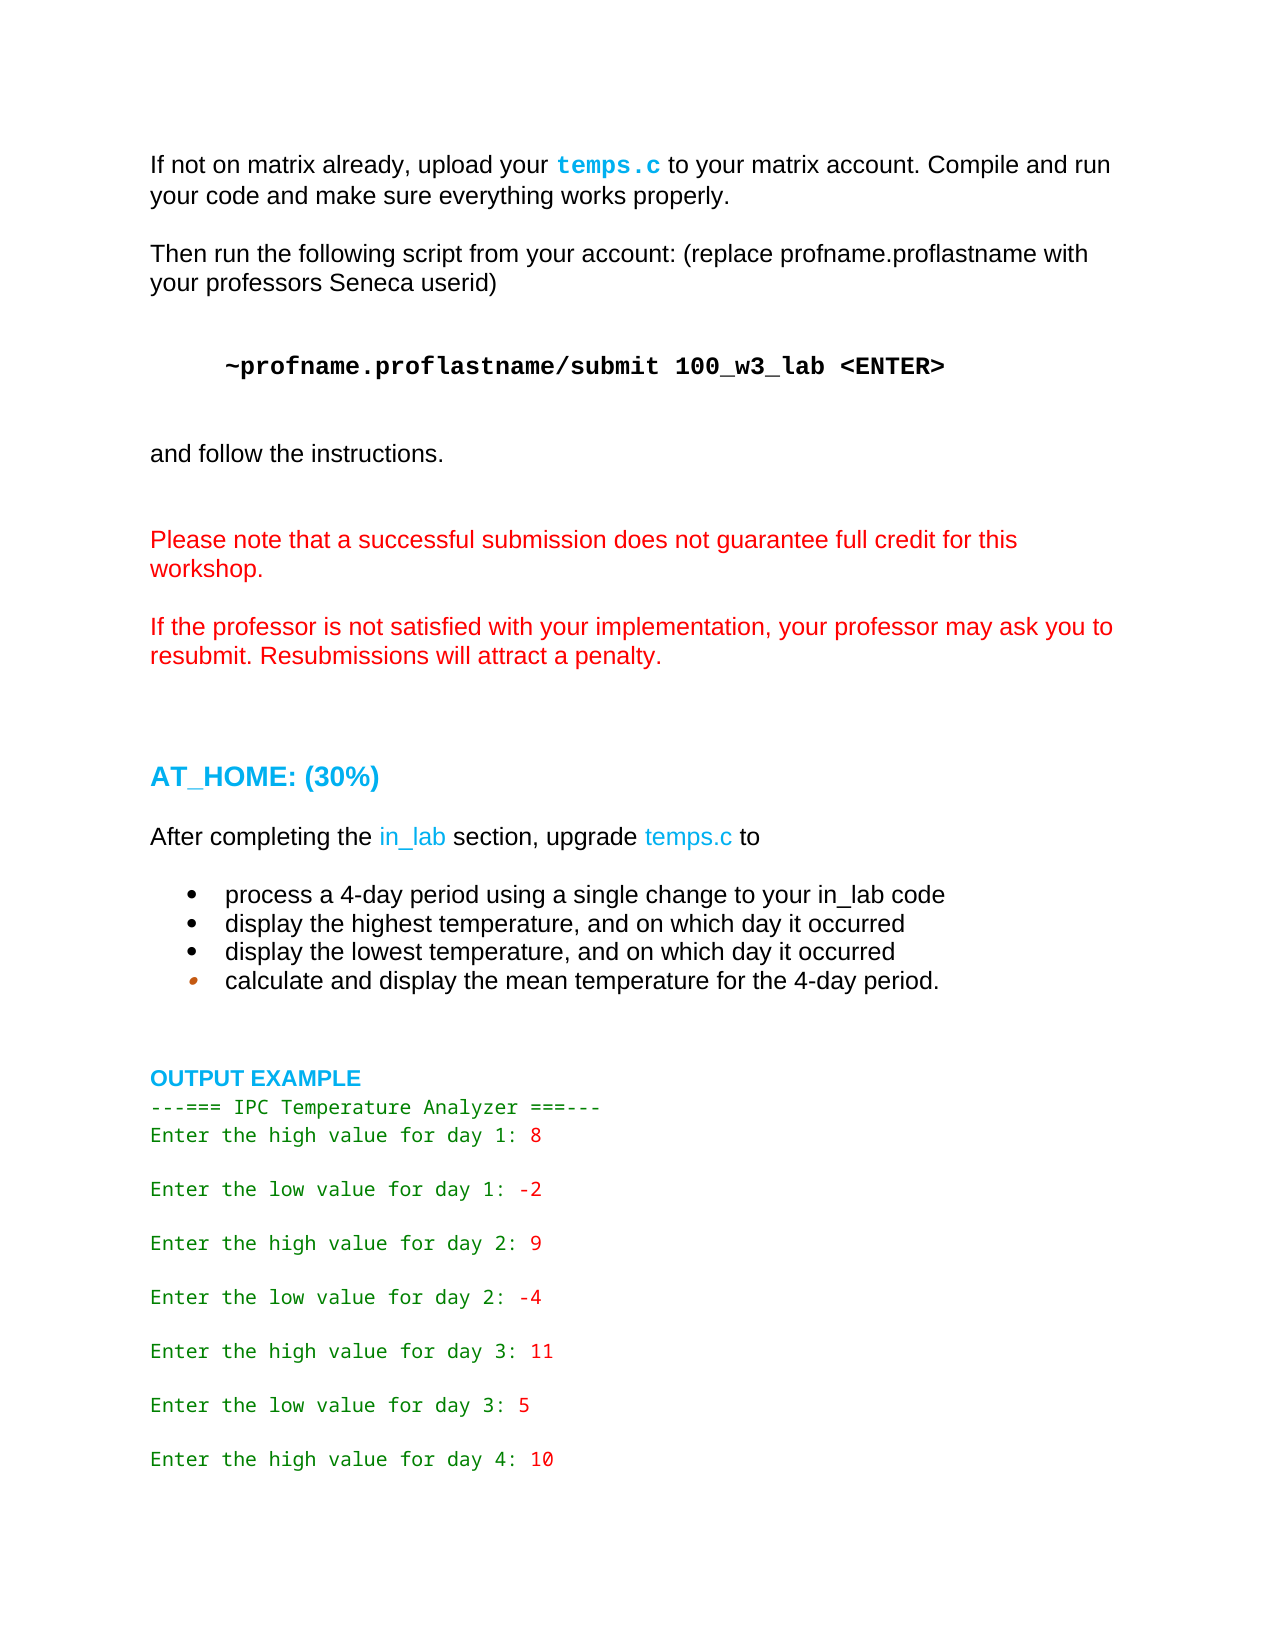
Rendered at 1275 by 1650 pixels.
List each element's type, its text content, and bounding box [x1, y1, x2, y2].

list display the highest temperature, and on which day it occurred [187, 908, 1125, 937]
text If not on matrix already, upload your temps.c to your matrix account. Compile and run your code and make sure everything works properly. [150, 150, 1125, 210]
text AT_HOME: (30%) [150, 760, 1125, 793]
text Enter the low value for day 1: -2 [150, 1176, 1125, 1203]
text Enter the low value for day 3: 5 [150, 1391, 1125, 1418]
list process a 4-day period using a single change to your in_lab code [187, 880, 1125, 908]
list display the lowest temperature, and on which day it occurred [187, 937, 1125, 966]
text Please note that a successful submission does not guarantee full credit for this workshop. [150, 525, 1125, 583]
text ~profname.proflastname/submit 100_w3_lab <ENTER> [225, 326, 1125, 410]
text Enter the high value for day 3: 11 [150, 1337, 1125, 1364]
list calculate and display the mean temperature for the 4-day period. [187, 966, 1125, 995]
subtitle Output Example ---=== IPC Temperature Analyzer ===--- [150, 1065, 1125, 1120]
text If the professor is not satisfied with your implementation, your professor may ask you to resubmit. Resubmissions will attract a penalty. [150, 612, 1125, 669]
text and follow the instructions. [150, 439, 1125, 496]
text Enter the high value for day 2: 9 [150, 1229, 1125, 1257]
text Enter the high value for day 1: 8 [150, 1122, 1125, 1149]
text After completing the in_lab section, upgrade temps.c to [150, 822, 1125, 851]
text Enter the high value for day 4: 10 [150, 1445, 1125, 1472]
text Then run the following script from your account: (replace profname.proflastname with your professors Seneca userid) [150, 239, 1125, 296]
text Enter the low value for day 2: -4 [150, 1283, 1125, 1311]
